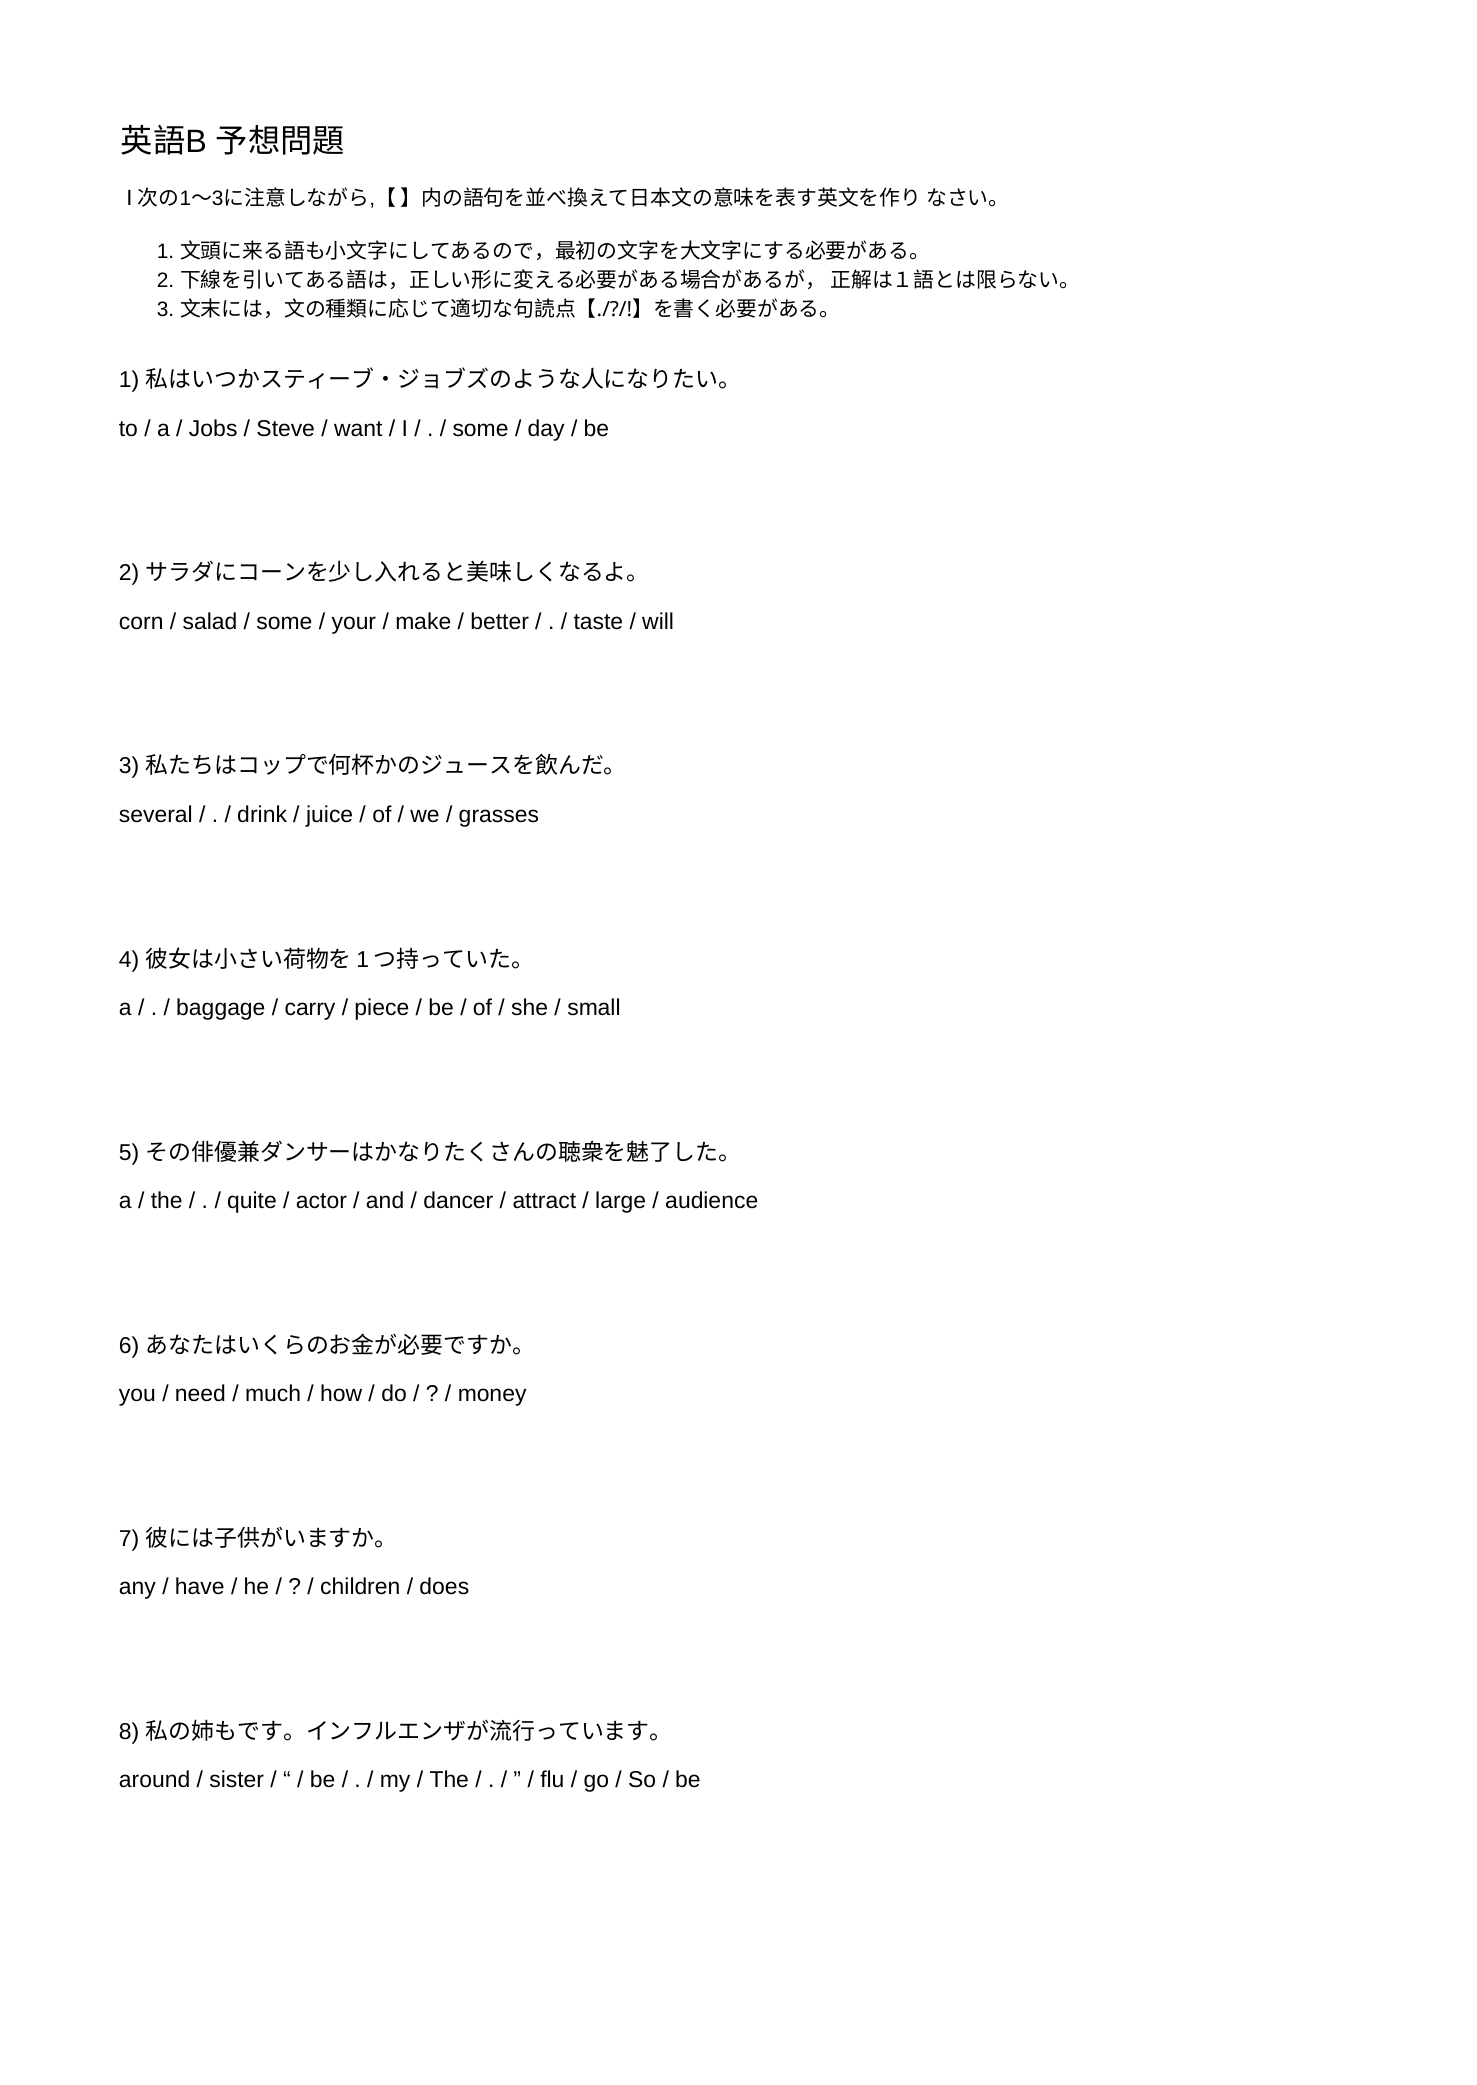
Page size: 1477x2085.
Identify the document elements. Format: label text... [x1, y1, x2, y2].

text 8) 私の姉もです。インフルエンザが流行っています。 [119, 1718, 1226, 1744]
text 5) その俳優兼ダンサーはかなりたくさんの聴衆を魅了した。 [119, 1139, 1226, 1165]
text 1) 私はいつかスティーブ・ジョブズのような人になりたい。 [119, 366, 1226, 392]
text around / sister / “ / be / . / my / The / . / ” / flu / go / So / be [119, 1766, 1361, 1792]
text 2. [157, 264, 1197, 293]
text to / a / Jobs / Steve / want / I / . / some / day / be [119, 414, 1361, 441]
text corn / salad / some / your / make / better / . / taste / will [119, 608, 1361, 634]
text 6) あなたはいくらのお金が必要ですか。 [119, 1332, 1226, 1358]
text 13, [126, 182, 1258, 211]
text 4) 彼女は小さい荷物を1つ持っていた。 [119, 946, 1226, 972]
text any / have / he / ? / children / does [119, 1573, 1361, 1599]
text several / . / drink / juice / of / we / grasses [119, 801, 1361, 827]
text 3) 私たちはコップで何杯かのジュースを飲んだ。 [119, 752, 1226, 779]
text 1. [157, 235, 1197, 264]
text 3. [157, 293, 1197, 322]
text 7) 彼には子供がいますか。 [119, 1525, 1226, 1551]
text a / the / . / quite / actor / and / dancer / attract / large / audience [119, 1187, 1361, 1213]
text a / . / baggage / carry / piece / be / of / she / small [119, 994, 1361, 1020]
text B [121, 114, 1361, 161]
text you / need / much / how / do / ? / money [119, 1380, 1361, 1406]
text 2) サラダにコーンを少し入れると美味しくなるよ。 [119, 559, 1226, 586]
